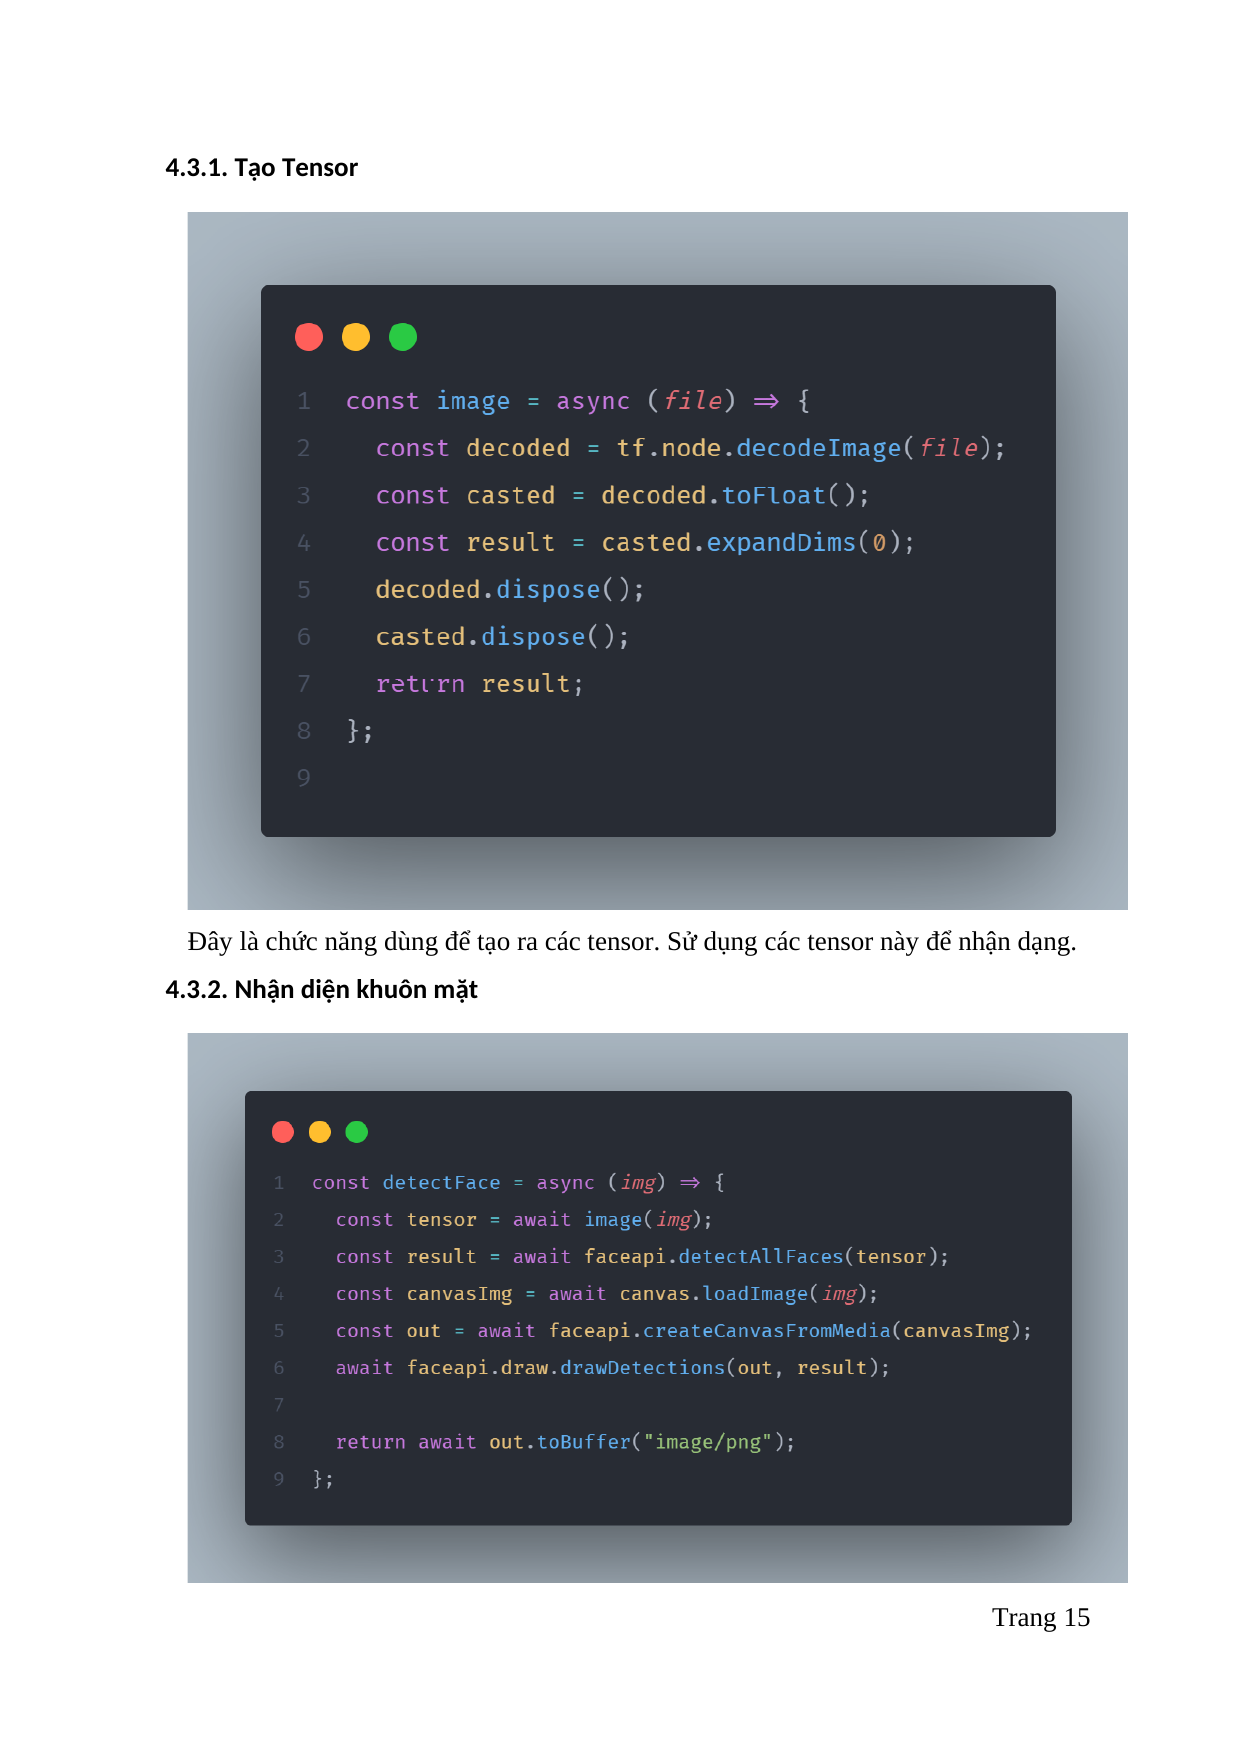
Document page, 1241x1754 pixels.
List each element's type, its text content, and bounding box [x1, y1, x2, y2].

picture [187, 212, 1128, 910]
subtitle Tạo Tensor [234, 150, 1090, 183]
subtitle Nhận diện khuôn mặt [234, 972, 1090, 1005]
text Đây là chức năng dùng để tạo ra các tensor. Sử dụng các tensor này để nhận dạng. [150, 925, 1090, 956]
picture [187, 1033, 1128, 1583]
